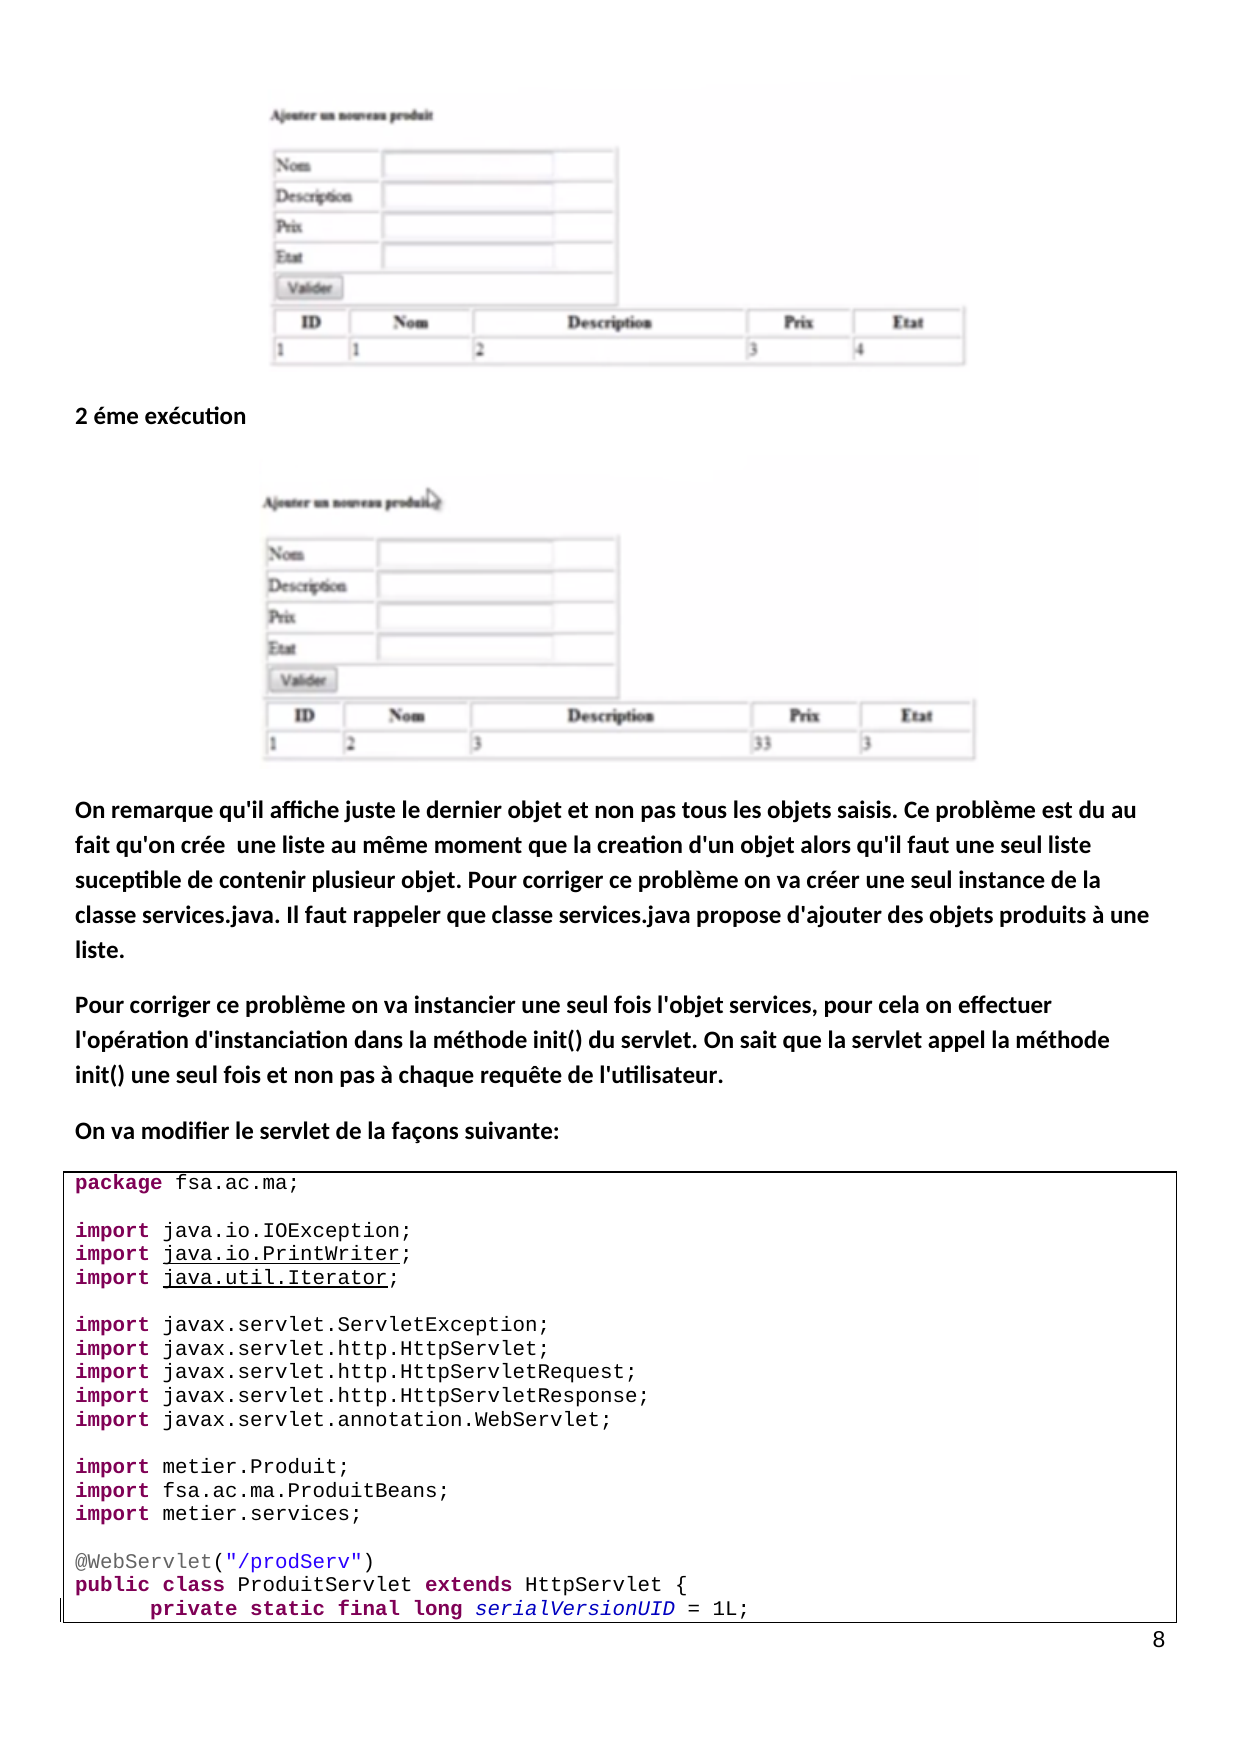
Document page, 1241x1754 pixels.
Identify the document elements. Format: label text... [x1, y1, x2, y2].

text Pour corriger ce problème on va instancier une seul fois l'objet services, pour cela on effectuer l'opération d'instanciation dans la méthode init() du servlet. On sait que la servlet appel la méthode init() une seul fois et non pas à chaque requête de l'utilisateur. [75, 990, 1165, 1090]
text 2 éme exécution [75, 400, 1165, 431]
picture [267, 75, 973, 375]
picture [258, 455, 982, 769]
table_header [64, 1173, 1176, 1622]
text On remarque qu'il affiche juste le dernier objet et non pas tous les objets saisis. Ce problème est du au fait qu'on crée une liste au même moment que la creation d'un objet alors qu'il faut une seul liste suceptible de contenir plusieur objet. Pour corriger ce problème on va créer une seul instance de la classe services.java. Il faut rappeler que classe services.java propose d'ajouter des objets produits à une liste. [75, 794, 1165, 964]
text On va modifier le servlet de la façons suivante: [75, 1116, 1165, 1146]
